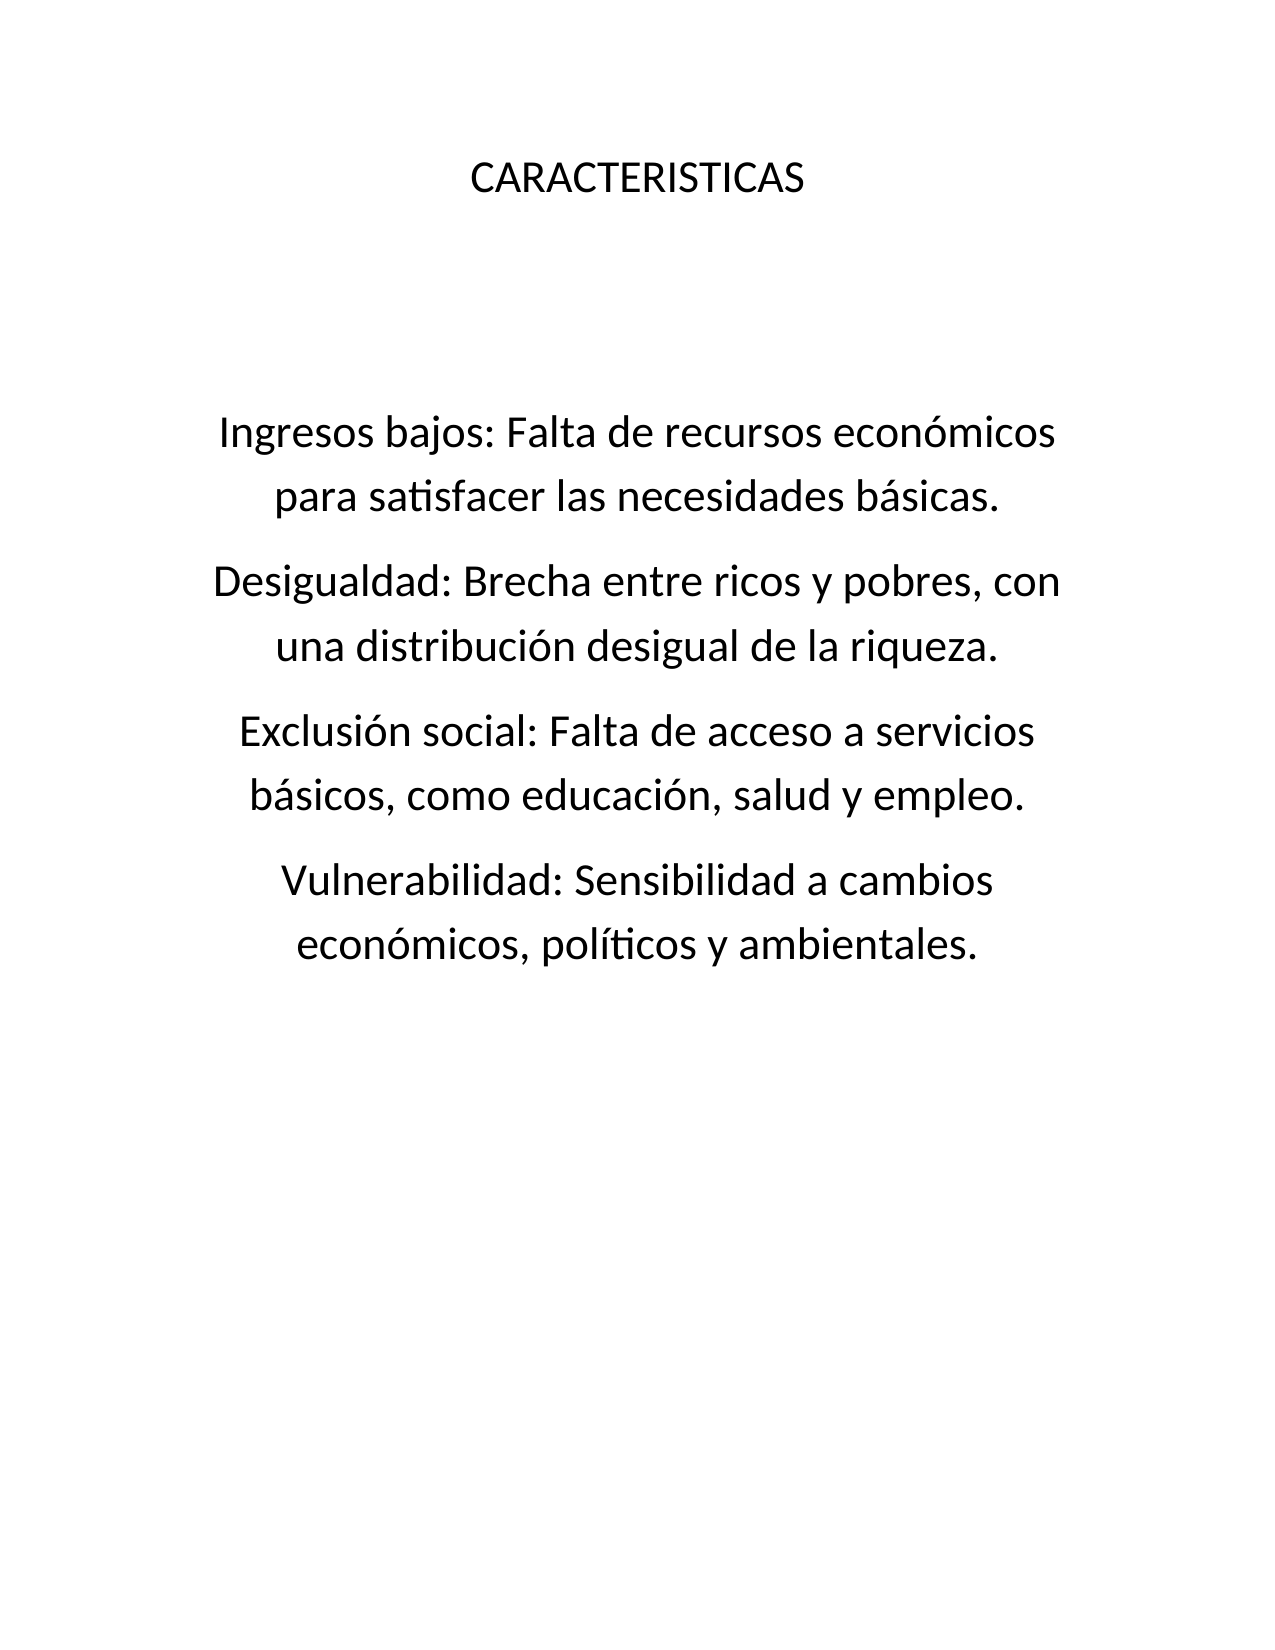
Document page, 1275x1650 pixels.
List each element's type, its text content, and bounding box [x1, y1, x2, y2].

text Vulnerabilidad: Sensibilidad a cambios económicos, políticos y ambientales. [177, 851, 1098, 971]
text Desigualdad: Brecha entre ricos y pobres, con una distribución desigual de la riqueza. [177, 552, 1098, 672]
text CARACTERISTICAS [177, 148, 1098, 203]
text Ingresos bajos: Falta de recursos económicos para satisfacer las necesidades básicas. [177, 403, 1098, 523]
text Exclusión social: Falta de acceso a servicios básicos, como educación, salud y empleo. [177, 702, 1098, 822]
